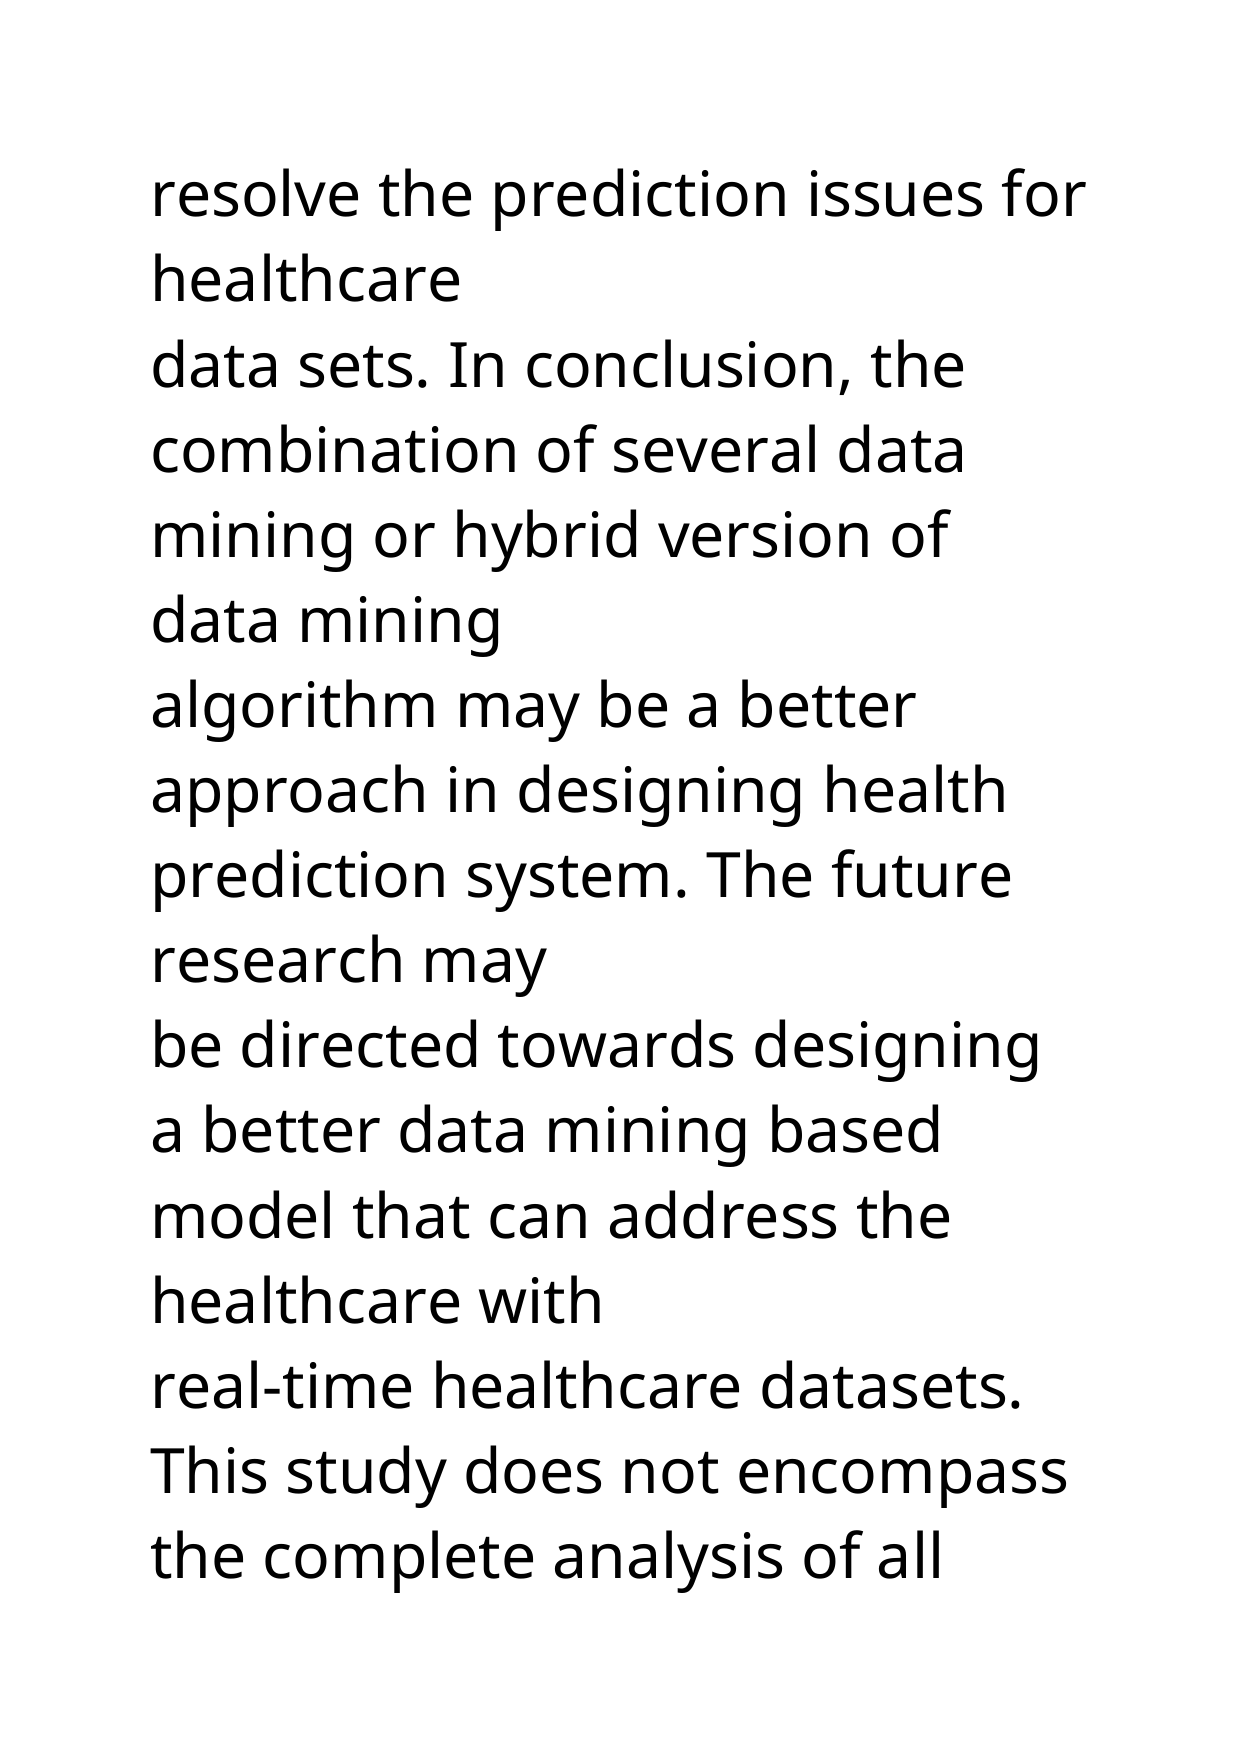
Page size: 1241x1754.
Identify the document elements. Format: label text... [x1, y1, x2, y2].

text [150, 150, 1090, 320]
text be directed towards designing a better data mining based model that can address the healthcare with [150, 1001, 1090, 1341]
text algorithm may be a better approach in designing health prediction system. The future research may [150, 661, 1090, 1001]
text data sets. In conclusion, the combination of several data mining or hybrid version of data mining [150, 320, 1090, 661]
text real-time healthcare datasets. [150, 1341, 1090, 1427]
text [150, 1427, 1090, 1597]
